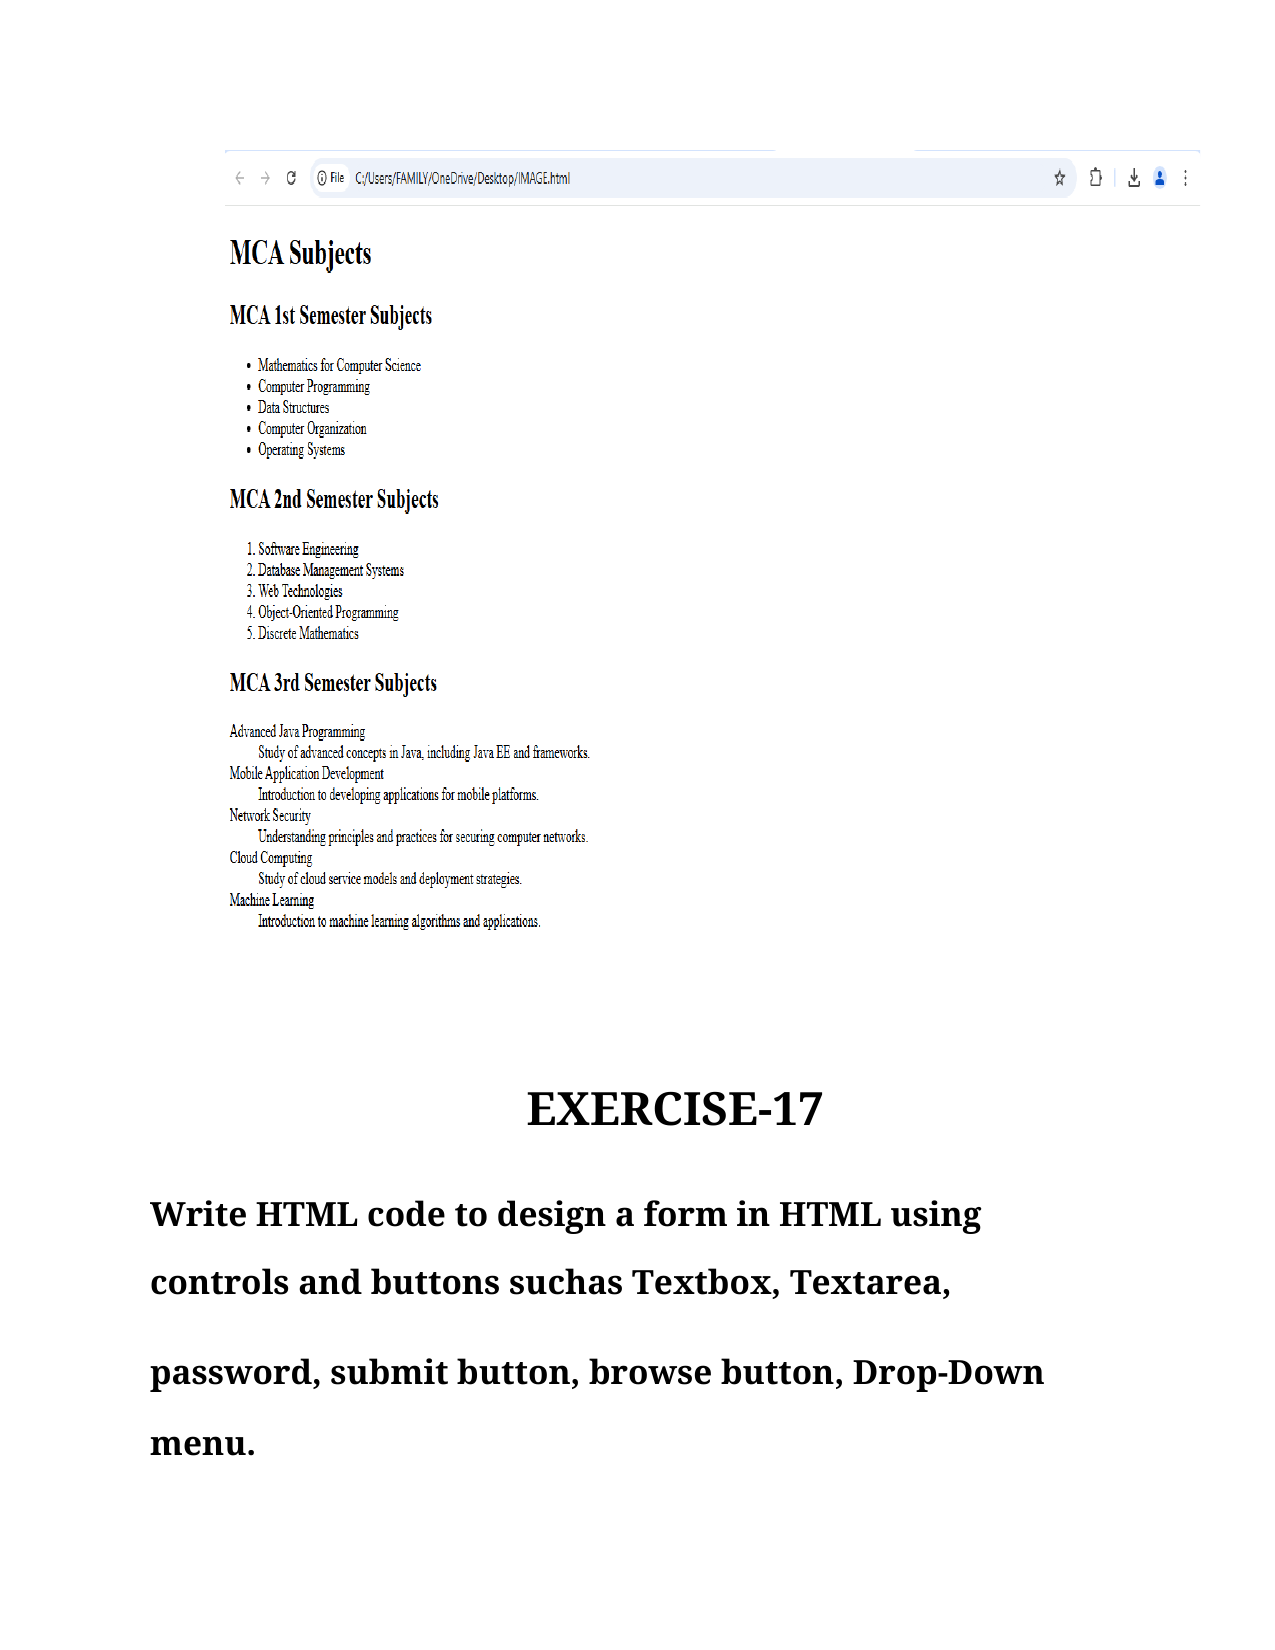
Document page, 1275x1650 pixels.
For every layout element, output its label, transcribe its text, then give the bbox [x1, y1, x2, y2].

text Write HTML code to design a form in HTML using controls and buttons suchas Textbox, Textarea, password, submit button, browse button, Drop-Down menu. [150, 1190, 1125, 1466]
picture [225, 150, 1200, 947]
list EXERCISE-17 [225, 1076, 1125, 1138]
